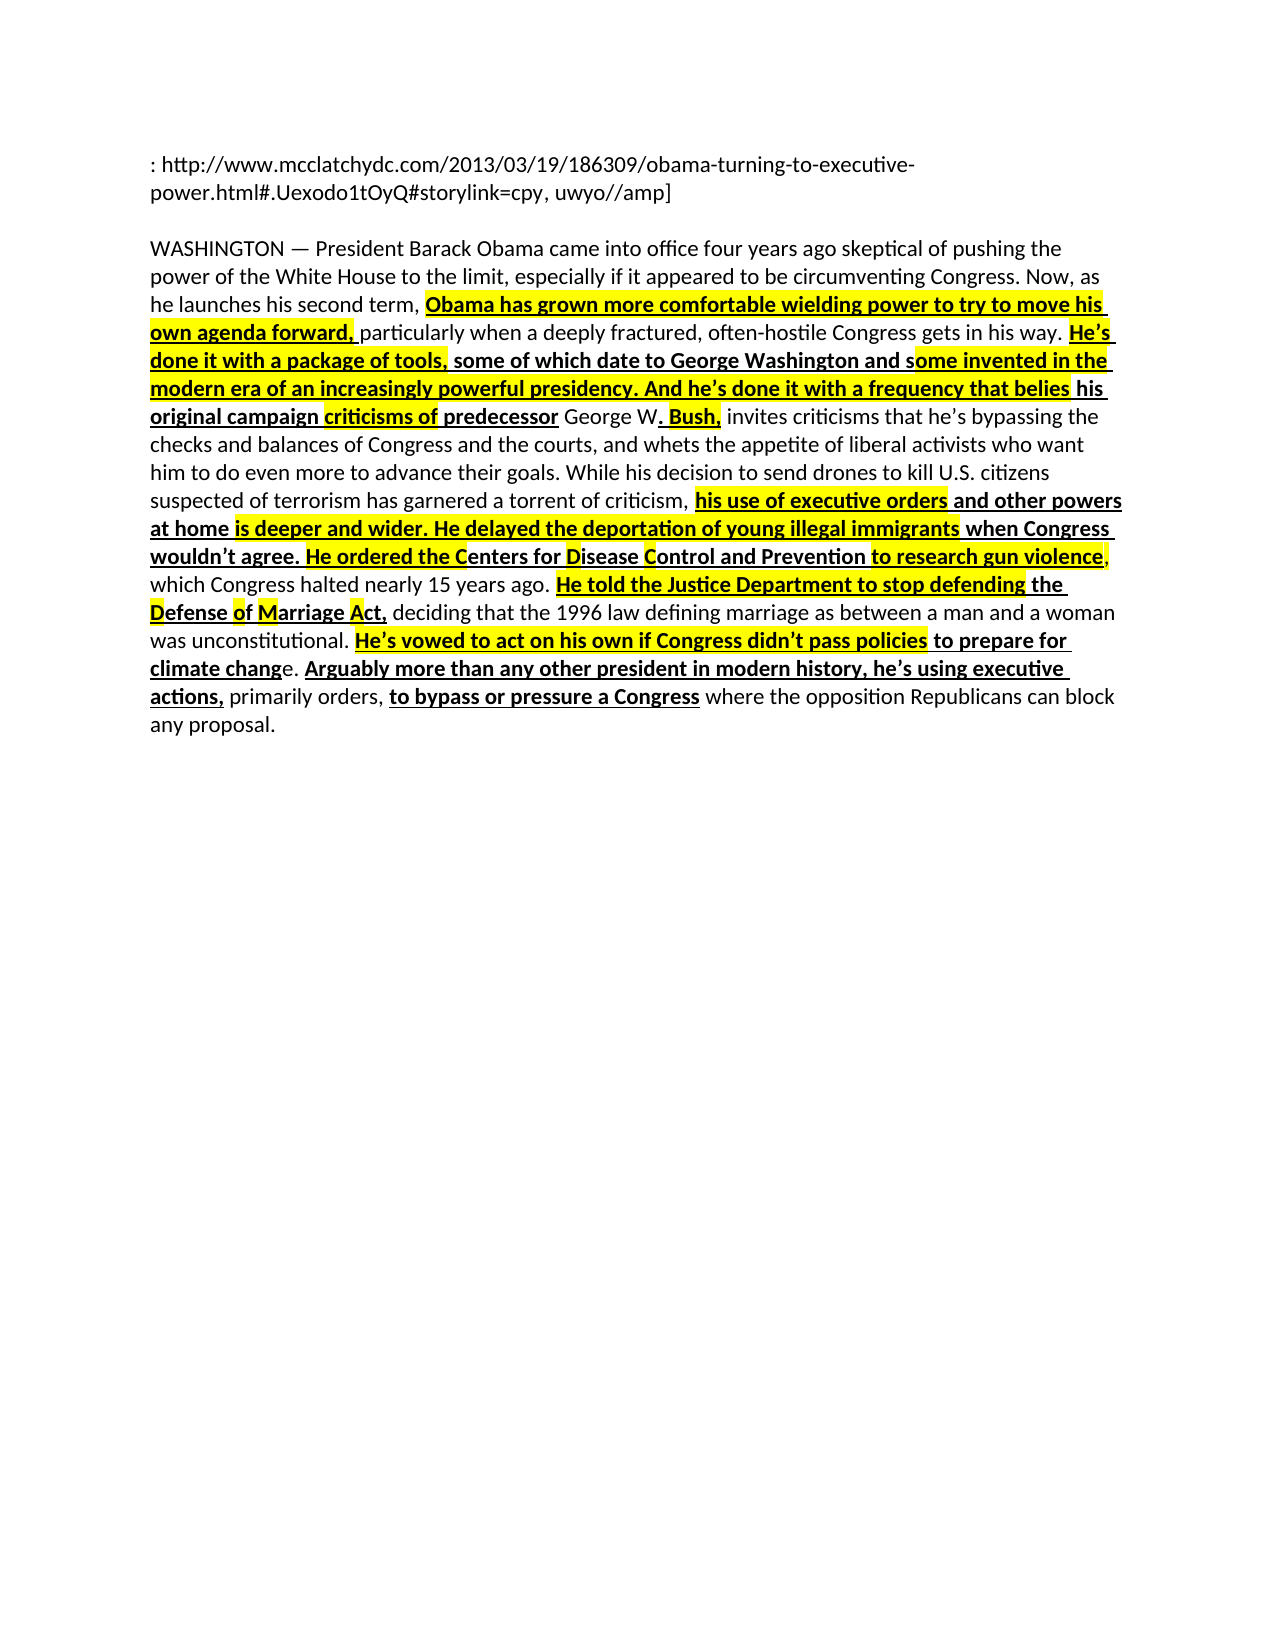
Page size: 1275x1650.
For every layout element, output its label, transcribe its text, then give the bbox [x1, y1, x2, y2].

text WASHINGTON — President Barack Obama came into office four years ago skeptical of pushing the power of the White House to the limit, especially if it appeared to be circumventing Congress. Now, as he launches his second term, Obama has grown more comfortable wielding power to try to move his own agenda forward, particularly when a deeply fractured, often-hostile Congress gets in his way. He’s done it with a package of tools, some of which date to George Washington and some invented in the modern era of an increasingly powerful presidency. And he’s done it with a frequency that belies his original campaign criticisms of predecessor George W. Bush, invites criticisms that he’s bypassing the checks and balances of Congress and the courts, and whets the appetite of liberal activists who want him to do even more to advance their goals. While his decision to send drones to kill U.S. citizens suspected of terrorism has garnered a torrent of criticism, his use of executive orders and other powers at home is deeper and wider. He delayed the deportation of young illegal immigrants when Congress wouldn’t agree. He ordered the Centers for Disease Control and Prevention to research gun violence, which Congress halted nearly 15 years ago. He told the Justice Department to stop defending the Defense of Marriage Act, deciding that the 1996 law defining marriage as between a man and a woman was unconstitutional. He’s vowed to act on his own if Congress didn’t pass policies to prepare for climate change. Arguably more than any other president in modern history, he’s using executive actions, primarily orders, to bypass or pressure a Congress where the opposition Republicans can block any proposal. [150, 234, 1125, 738]
text : http://www.mcclatchydc.com/2013/03/19/186309/obama-turning-to-executive-power.html#.Uexodo1tOyQ#storylink=cpy, uwyo//amp] [150, 150, 1125, 206]
